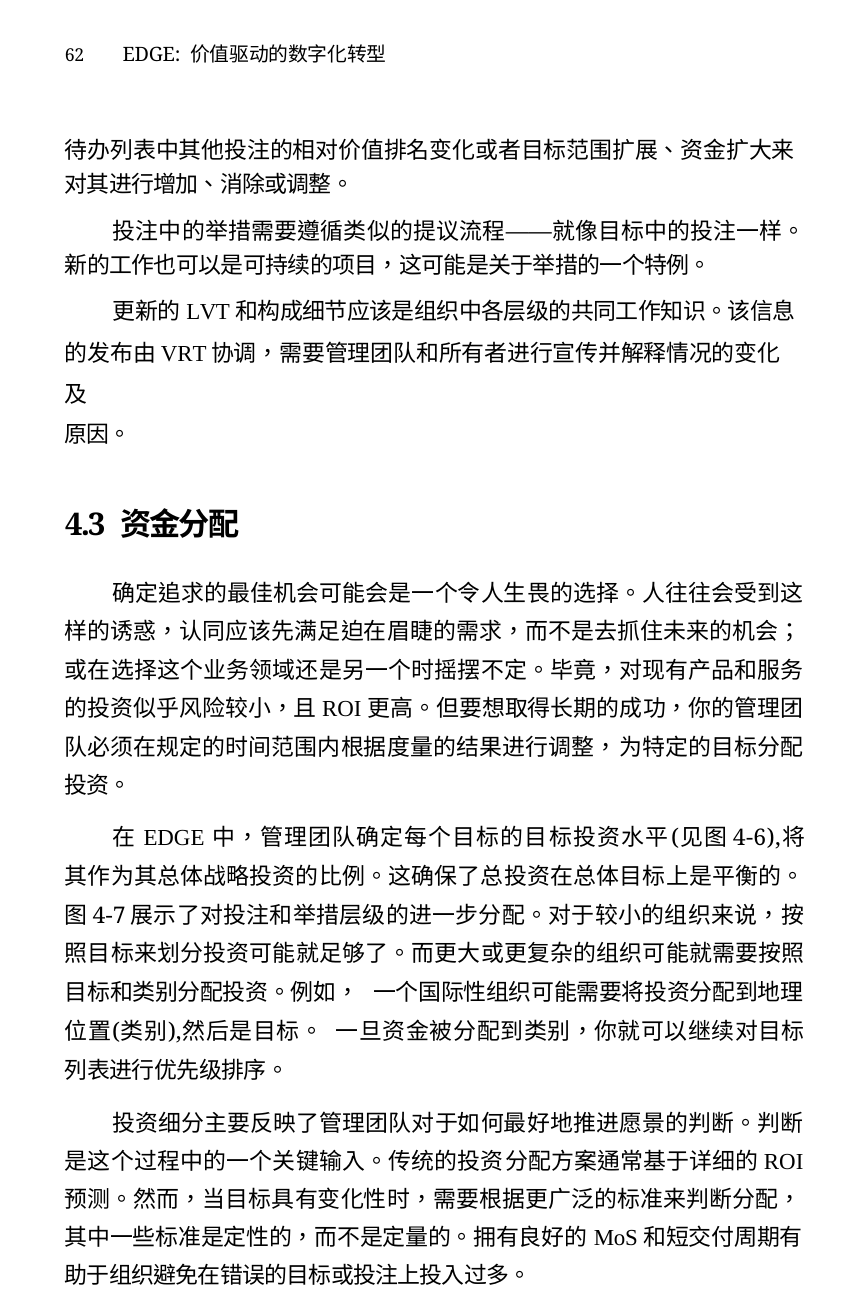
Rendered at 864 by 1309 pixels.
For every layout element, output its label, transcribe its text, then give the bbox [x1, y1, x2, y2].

text 确定追求的最佳机会可能会是一个令人生畏的选择。人往往会受到这 样的诱惑，认同应该先满足迫在眉睫的需求，而不是去抓住未来的机会； 或在选择这个业务领域还是另一个时摇摆不定。毕竟，对现有产品和服务 的投资似乎风险较小，且ROI 更高。但要想取得长期的成功，你的管理团 队必须在规定的时间范围内根据度量的结果进行调整，为特定的目标分配 投资。 [64, 577, 803, 800]
text 投资细分主要反映了管理团队对于如何最好地推进愿景的判断。判断 是这个过程中的一个关键输入。传统的投资分配方案通常基于详细的ROI 预测。然而，当目标具有变化性时，需要根据更广泛的标准来判断分配， 其中一些标准是定性的，而不是定量的。拥有良好的MoS 和短交付周期有 助于组织避免在错误的目标或投注上投入过多。 [64, 1107, 803, 1290]
text 62 EDGE: 价值驱动的数字化转型 [64, 41, 805, 66]
text 在 EDGE 中，管理团队确定每个目标的目标投资水平(见图4-6),将 其作为其总体战略投资的比例。这确保了总投资在总体目标上是平衡的。 图4-7展示了对投注和举措层级的进一步分配。对于较小的组织来说，按 照目标来划分投资可能就足够了。而更大或更复杂的组织可能就需要按照 目标和类别分配投资。例如， 一个国际性组织可能需要将投资分配到地理 位置(类别),然后是目标。 一旦资金被分配到类别，你就可以继续对目标 列表进行优先级排序。 [64, 821, 805, 1085]
text 待办列表中其他投注的相对价值排名变化或者目标范围扩展、资金扩大来 对其进行增加、消除或调整。 [64, 134, 795, 199]
text 原因。 [64, 420, 805, 448]
text 4.3 资金分配 [65, 505, 805, 543]
text 更新的 LVT 和构成细节应该是组织中各层级的共同工作知识。该信息 的发布由VRT协调，需要管理团队和所有者进行宣传并解释情况的变化及 [64, 295, 798, 409]
text 投注中的举措需要遵循类似的提议流程——就像目标中的投注一样。 新的工作也可以是可持续的项目，这可能是关于举措的一个特例。 [64, 215, 805, 280]
